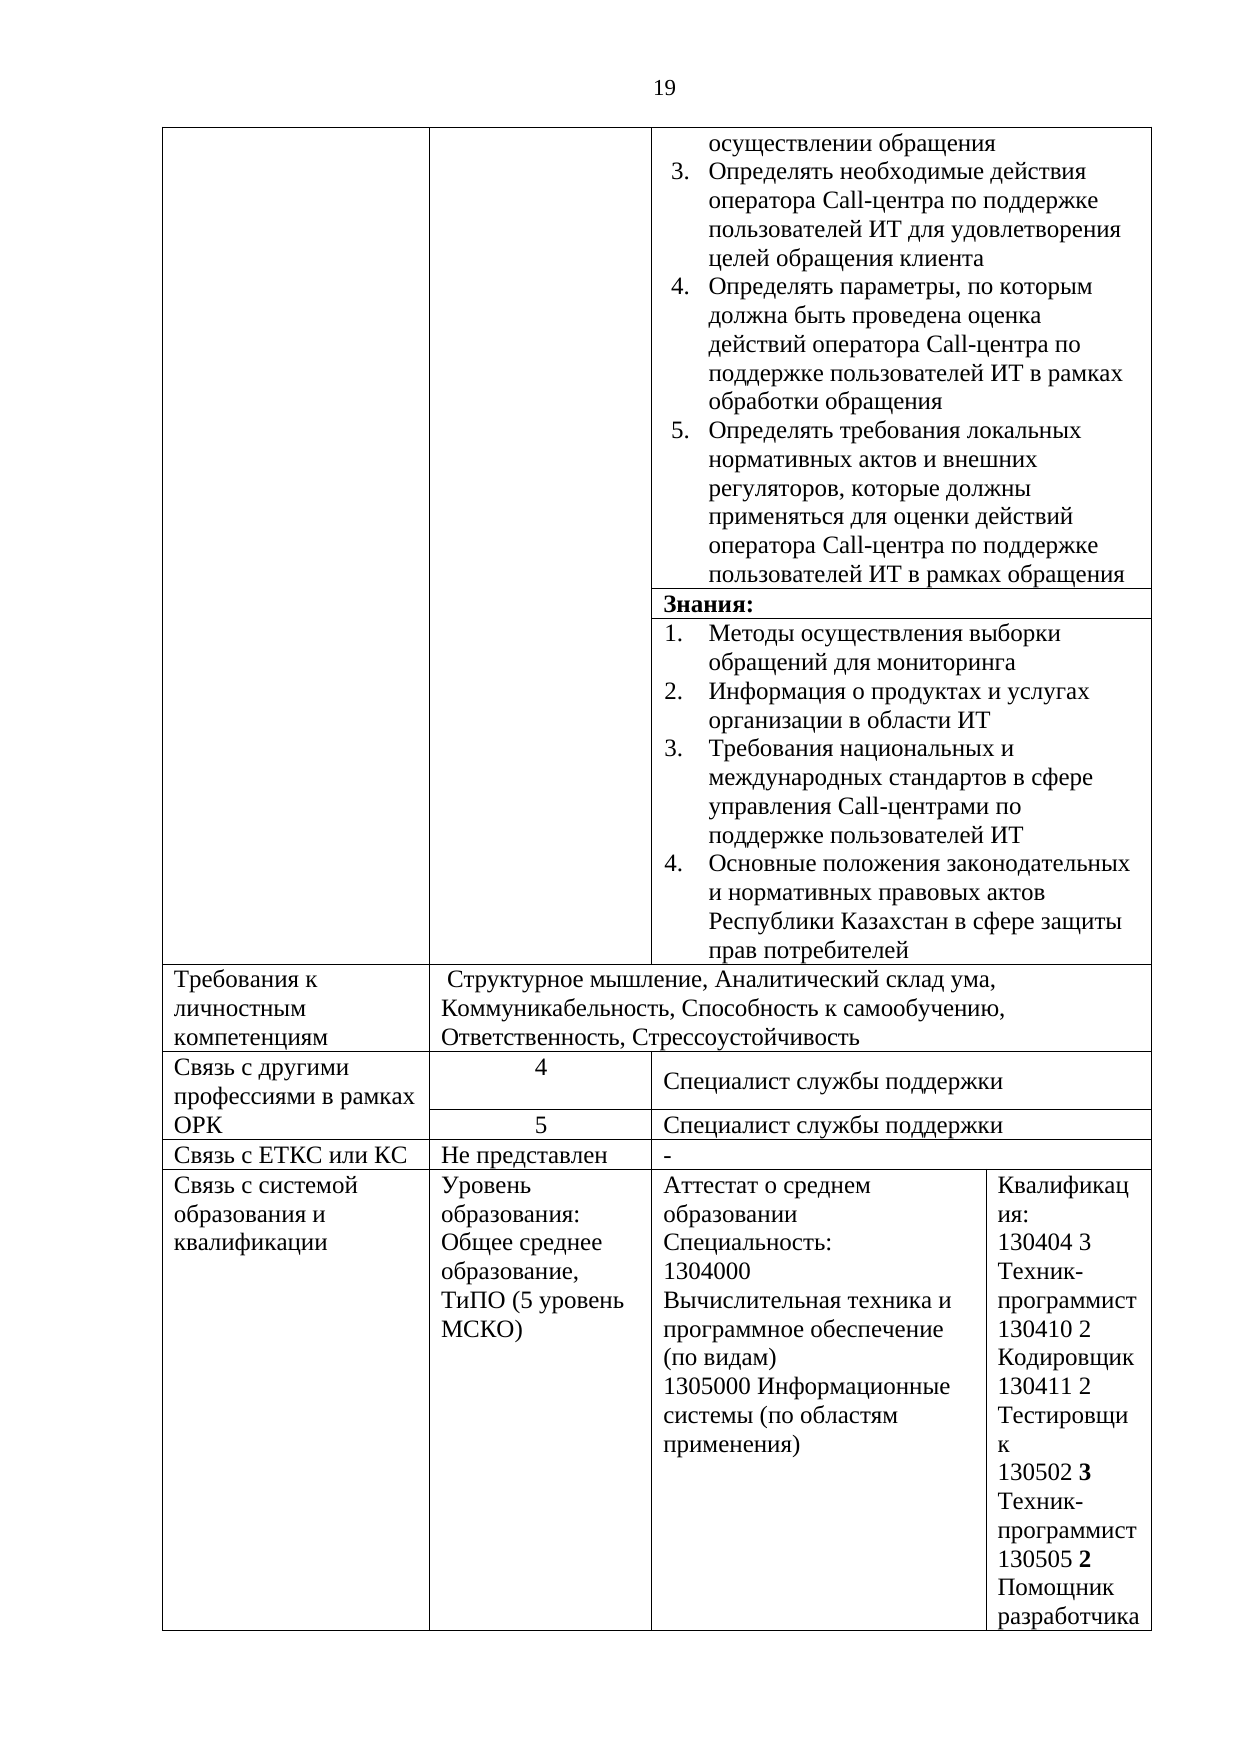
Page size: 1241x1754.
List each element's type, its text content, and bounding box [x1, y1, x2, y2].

table_cell Уровень образования: Общее среднее образование, ТиПО (5 уровень МСКО) [430, 1170, 651, 1630]
table_cell Структурное мышление, Аналитический склад ума, Коммуникабельность, Способность к самообучению, Ответственность, Стрессоустойчивость [430, 965, 1151, 1051]
table_cell Знания: [652, 589, 1151, 617]
table_cell Специалист службы поддержки [652, 1110, 1151, 1139]
table_cell Связь с системой образования и квалификации [163, 1170, 429, 1630]
table_cell Связь с другими профессиями в рамках ОРК [163, 1052, 429, 1139]
table_cell 5 [430, 1110, 651, 1139]
table_cell 4 [430, 1052, 651, 1109]
table_cell Требования к личностным компетенциям [163, 965, 429, 1051]
table_cell Специалист службы поддержки [652, 1052, 1151, 1109]
table_cell Не представлен [430, 1140, 651, 1169]
table_cell - [652, 1140, 1151, 1169]
table_cell Методы осуществления выборки обращений для мониторинга Информация о продуктах и услугах организации в области ИТ Требования национальных и международных стандартов в сфере управления Call-центрами по поддержке пользователей ИТ Основные положения законодательных и нормативных правовых актов Республики Казахстан в сфере защиты прав потребителей [652, 619, 1151, 963]
table_cell Связь с ЕТКС или КС [163, 1140, 429, 1169]
